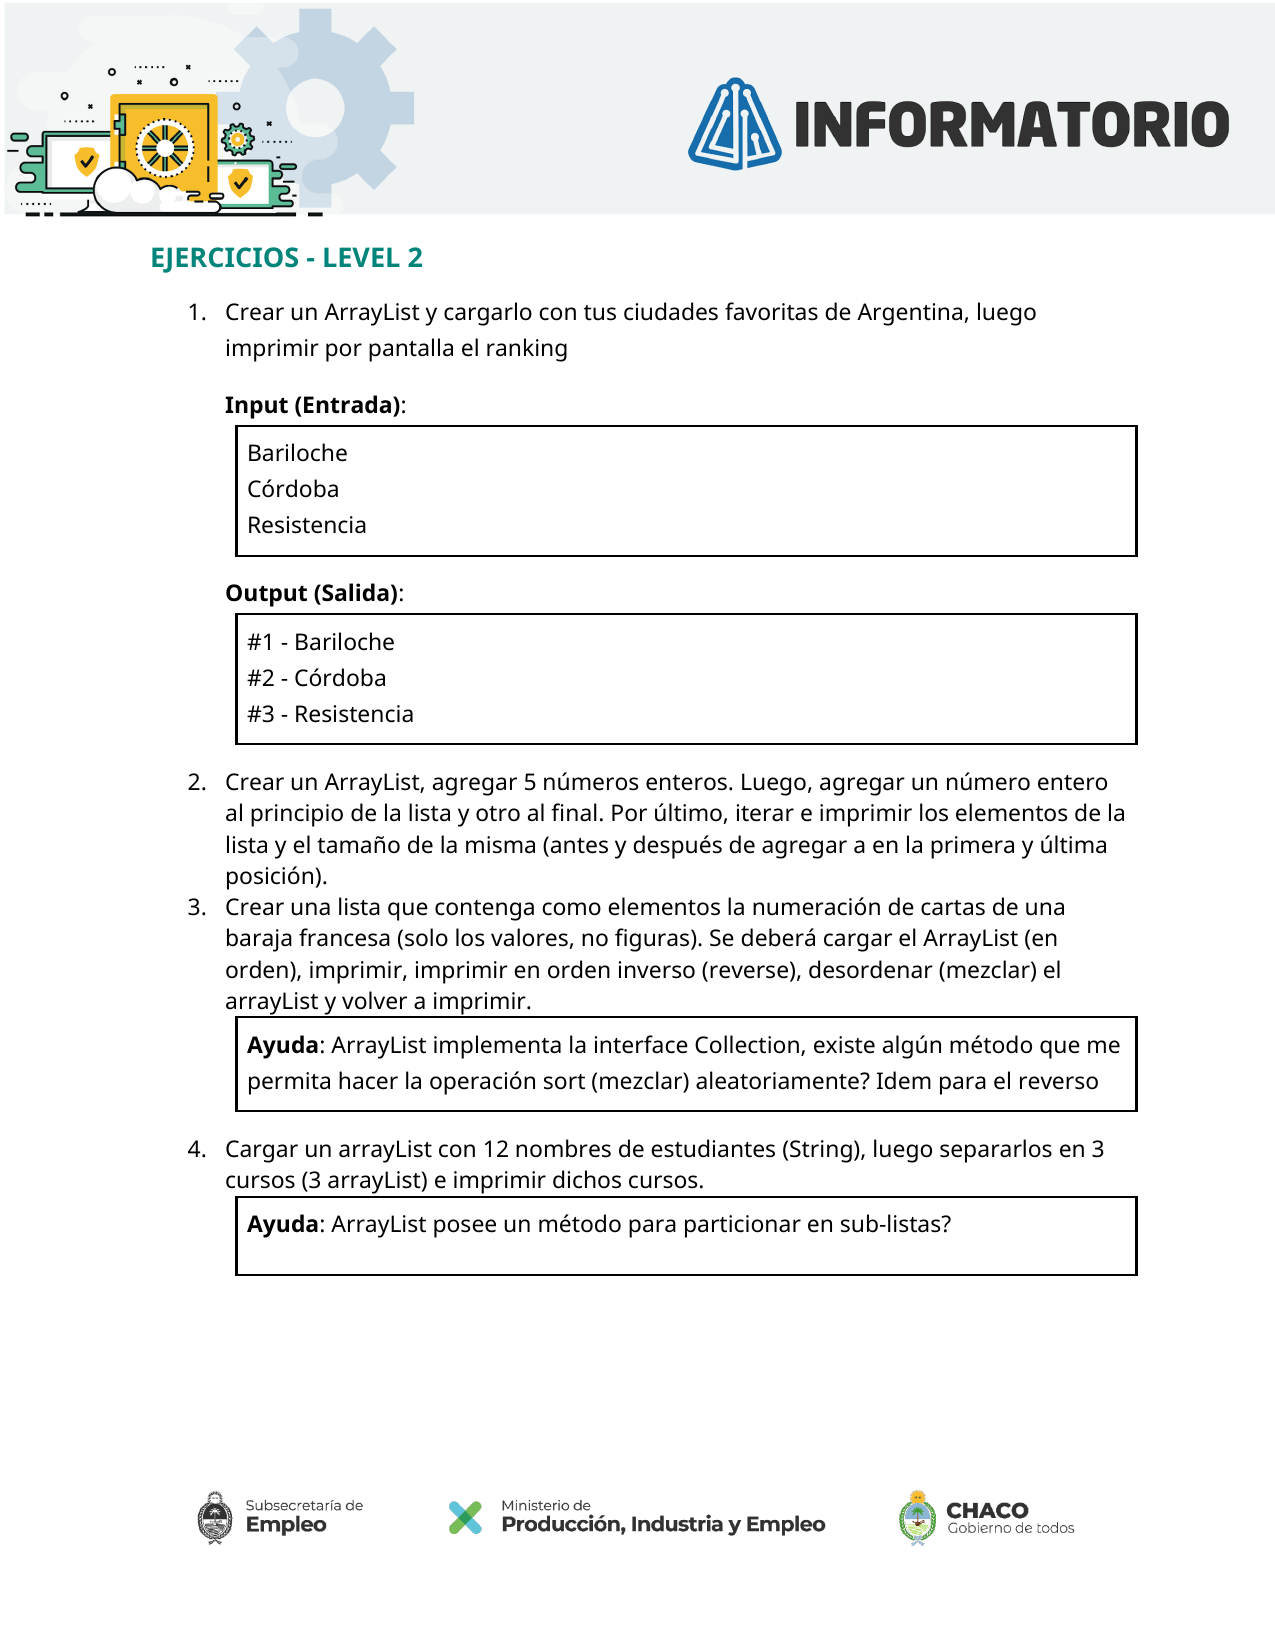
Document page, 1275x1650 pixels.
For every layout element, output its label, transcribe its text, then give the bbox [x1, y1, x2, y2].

table_header Bariloche Córdoba Resistencia [238, 427, 1135, 554]
list Crear un ArrayList, agregar 5 números enteros. Luego, agregar un número entero al principio de la lista y otro al final. Por último, iterar e imprimir los elementos de la lista y el tamaño de la misma (antes y después de agregar a en la primera y última posición). [187, 766, 1127, 891]
list Crear una lista que contenga como elementos la numeración de cartas de una baraja francesa (solo los valores, no figuras). Se deberá cargar el ArrayList (en orden), imprimir, imprimir en orden inverso (reverse), desordenar (mezclar) el arrayList y volver a imprimir. [187, 891, 1127, 1016]
subtitle EJERCICIOS - LEVEL 2 [150, 179, 1044, 275]
text Input (Entrada): [225, 389, 1127, 420]
picture [150, 1464, 1125, 1568]
table_header Ayuda: ArrayList implementa la interface Collection, existe algún método que me permita hacer la operación sort (mezclar) aleatoriamente? Idem para el reverso [238, 1018, 1135, 1110]
table_header Ayuda: ArrayList posee un método para particionar en sub-listas? [238, 1198, 1135, 1274]
list Cargar un arrayList con 12 nombres de estudiantes (String), luego separarlos en 3 cursos (3 arrayList) e imprimir dichos cursos. [187, 1133, 1127, 1196]
list Crear un ArrayList y cargarlo con tus ciudades favoritas de Argentina, luego imprimir por pantalla el ranking [187, 296, 1127, 363]
table_header #1 - Bariloche #2 - Córdoba #3 - Resistencia [238, 615, 1135, 743]
picture [0, 0, 1275, 218]
text Output (Salida): [225, 577, 1127, 609]
